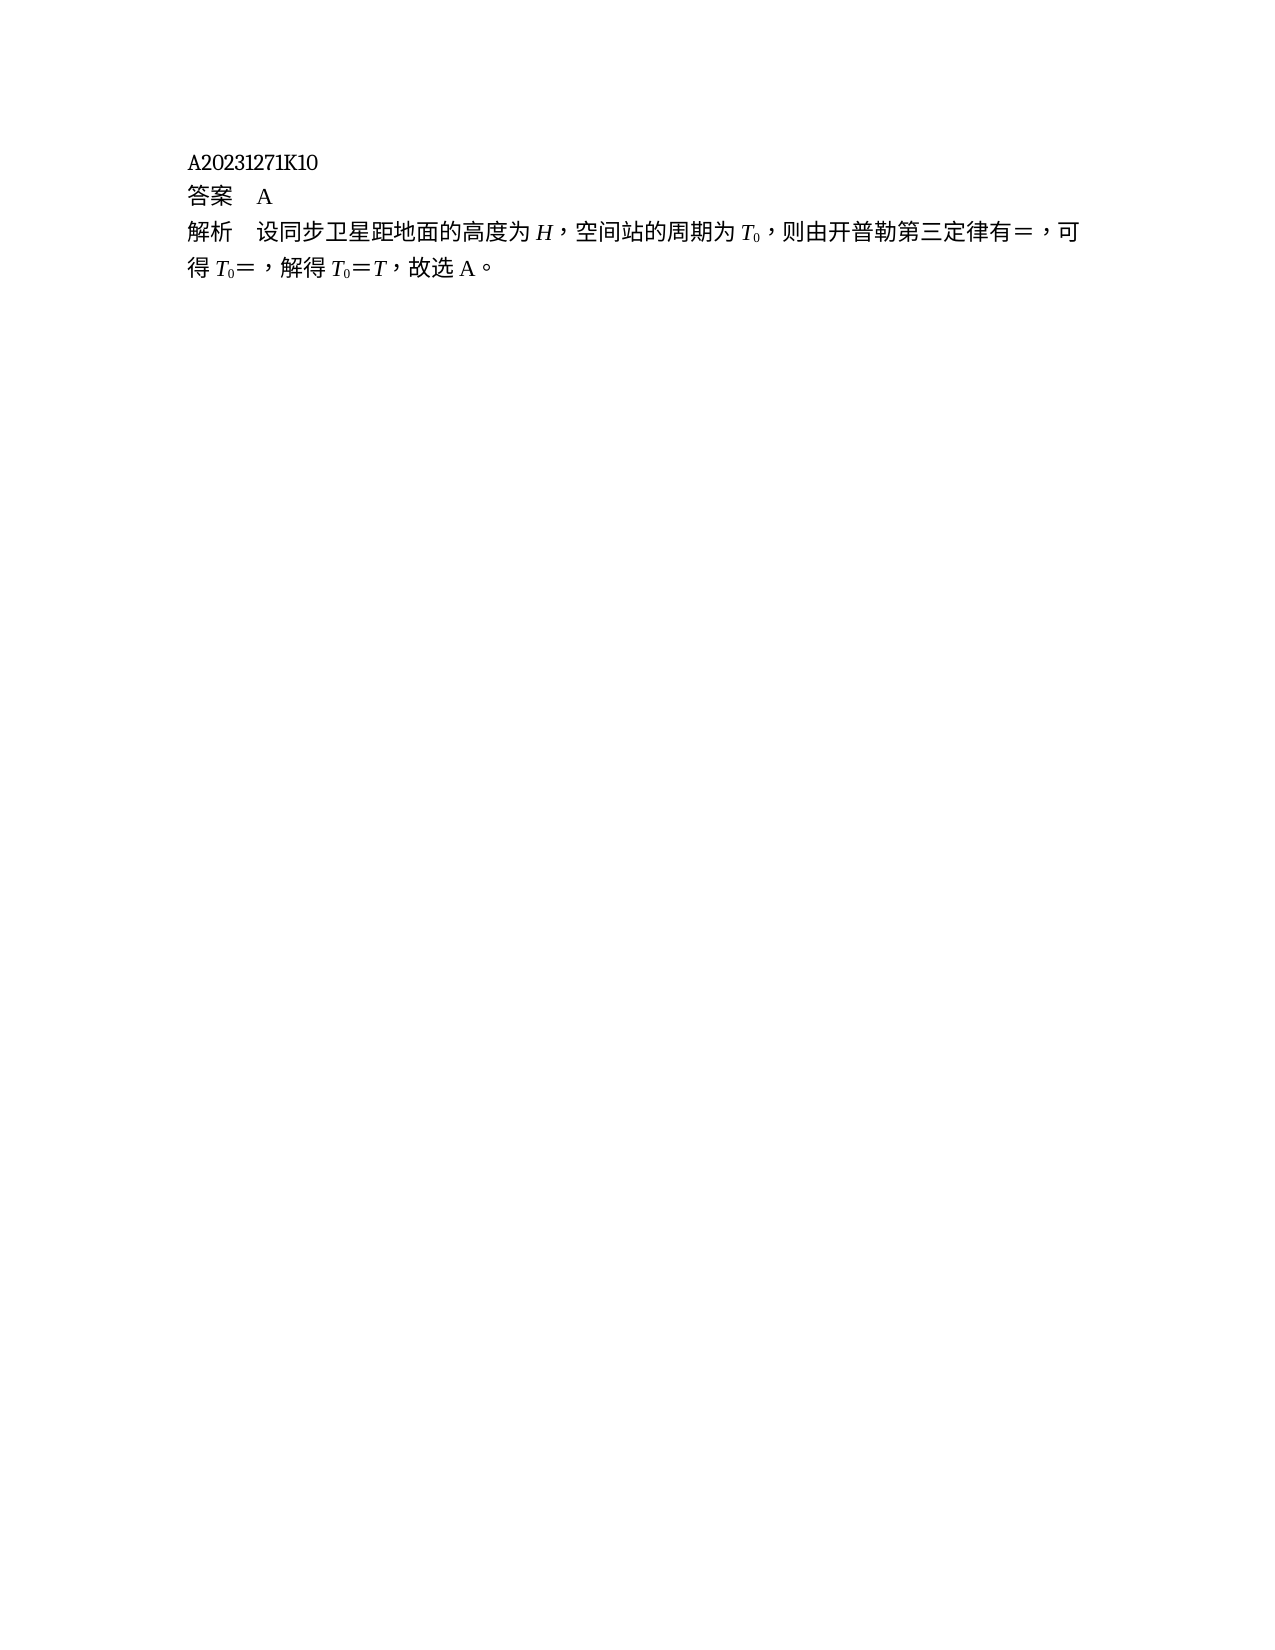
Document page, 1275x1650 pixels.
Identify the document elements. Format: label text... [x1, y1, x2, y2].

text 解析 设同步卫星距地面的高度为H，空间站的周期为T0，则由开普勒第三定律有＝，可得T0＝，解得T0＝T，故选A。 [187, 216, 1087, 283]
text A20231271K10 [187, 150, 1087, 176]
text 答案 A [187, 180, 1087, 211]
